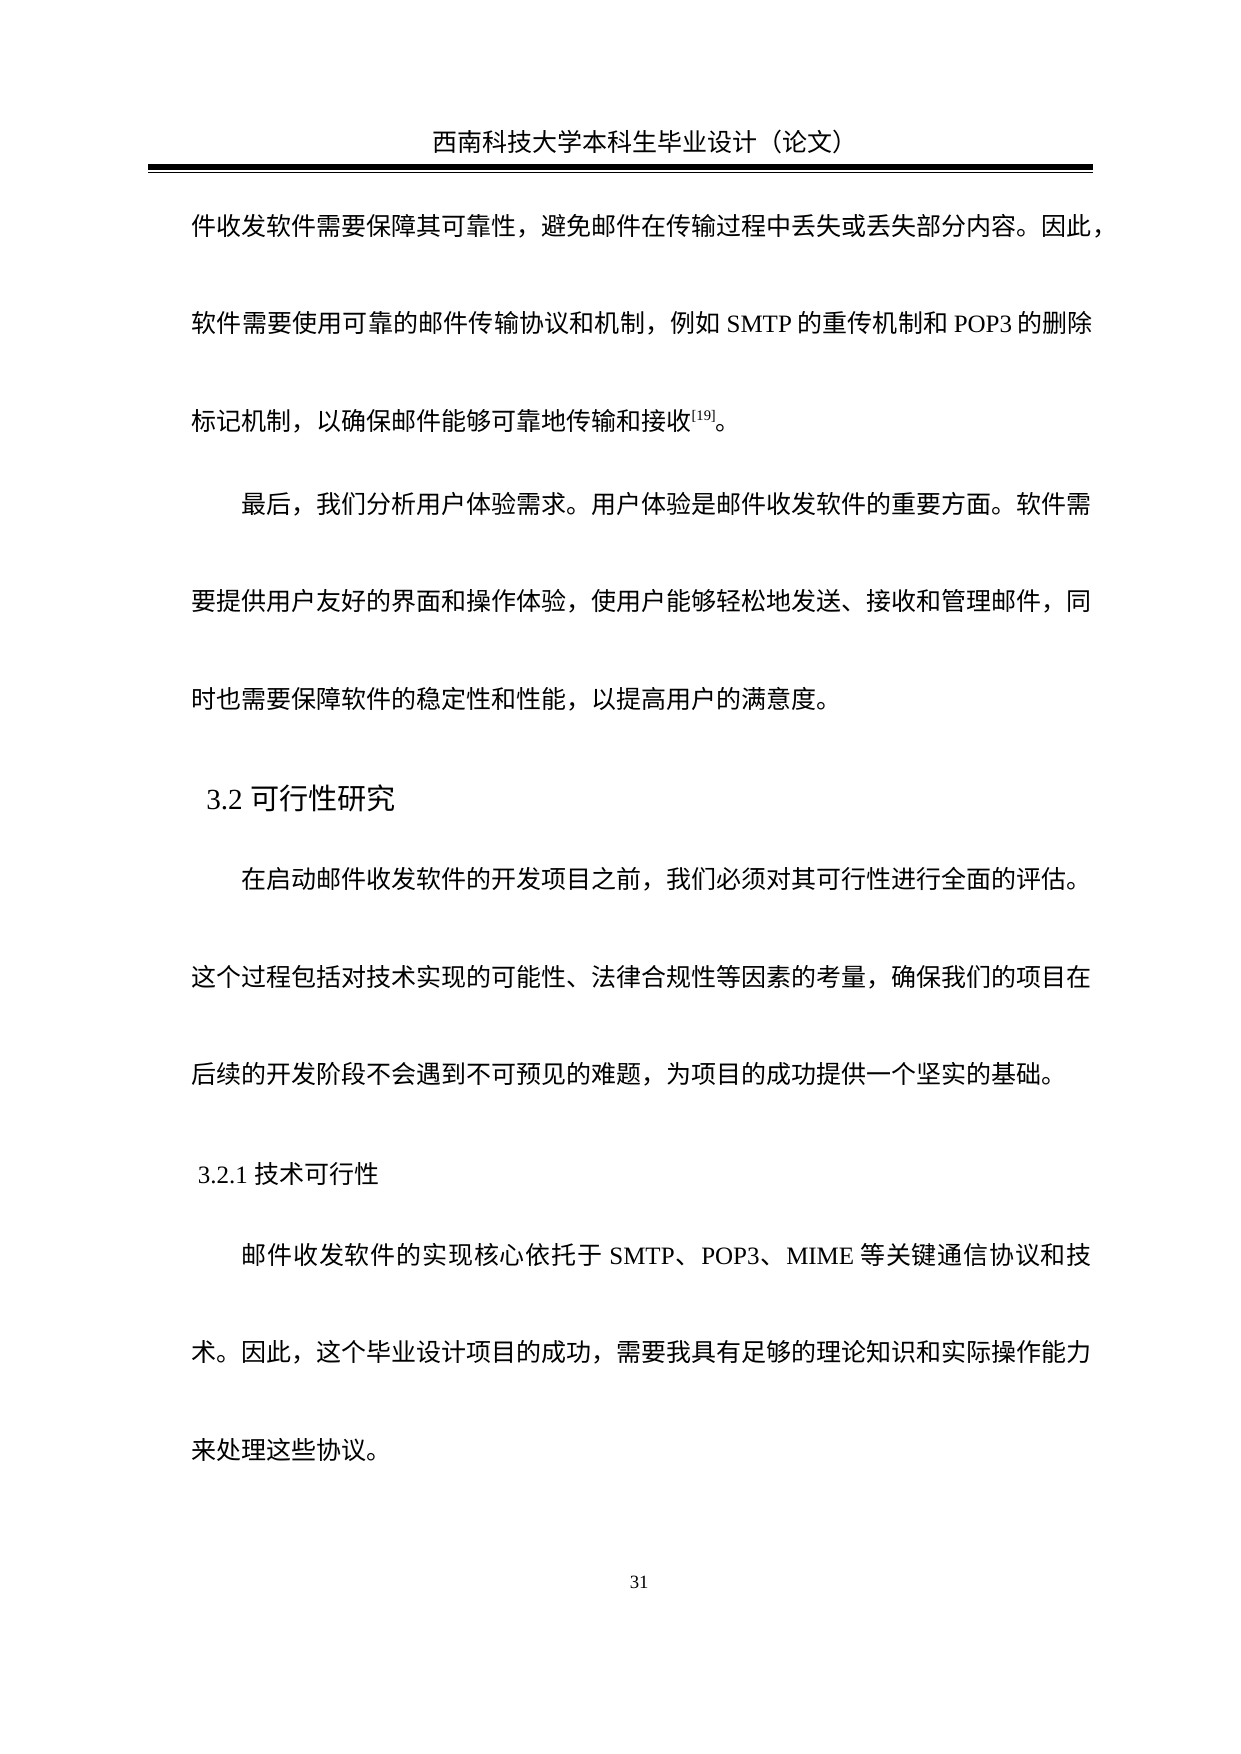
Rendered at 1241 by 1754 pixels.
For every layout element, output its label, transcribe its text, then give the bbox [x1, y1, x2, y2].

text 3.2 可行性研究 [148, 764, 1093, 829]
text 邮件收发软件的实现核心依托于SMTP、POP3、MIME等关键通信协议和技术。因此，这个毕业设计项目的成功，需要我具有足够的理论知识和实际操作能力来处理这些协议。 [191, 1221, 1093, 1481]
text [191, 192, 1093, 452]
text 最后，我们分析用户体验需求。用户体验是邮件收发软件的重要方面。软件需要提供用户友好的界面和操作体验，使用户能够轻松地发送、接收和管理邮件，同时也需要保障软件的稳定性和性能，以提高用户的满意度。 [191, 470, 1093, 730]
text 在启动邮件收发软件的开发项目之前，我们必须对其可行性进行全面的评估。这个过程包括对技术实现的可能性、法律合规性等因素的考量，确保我们的项目在后续的开发阶段不会遇到不可预见的难题，为项目的成功提供一个坚实的基础。 [191, 845, 1093, 1105]
text 3.2.1 技术可行性 [148, 1140, 1093, 1205]
